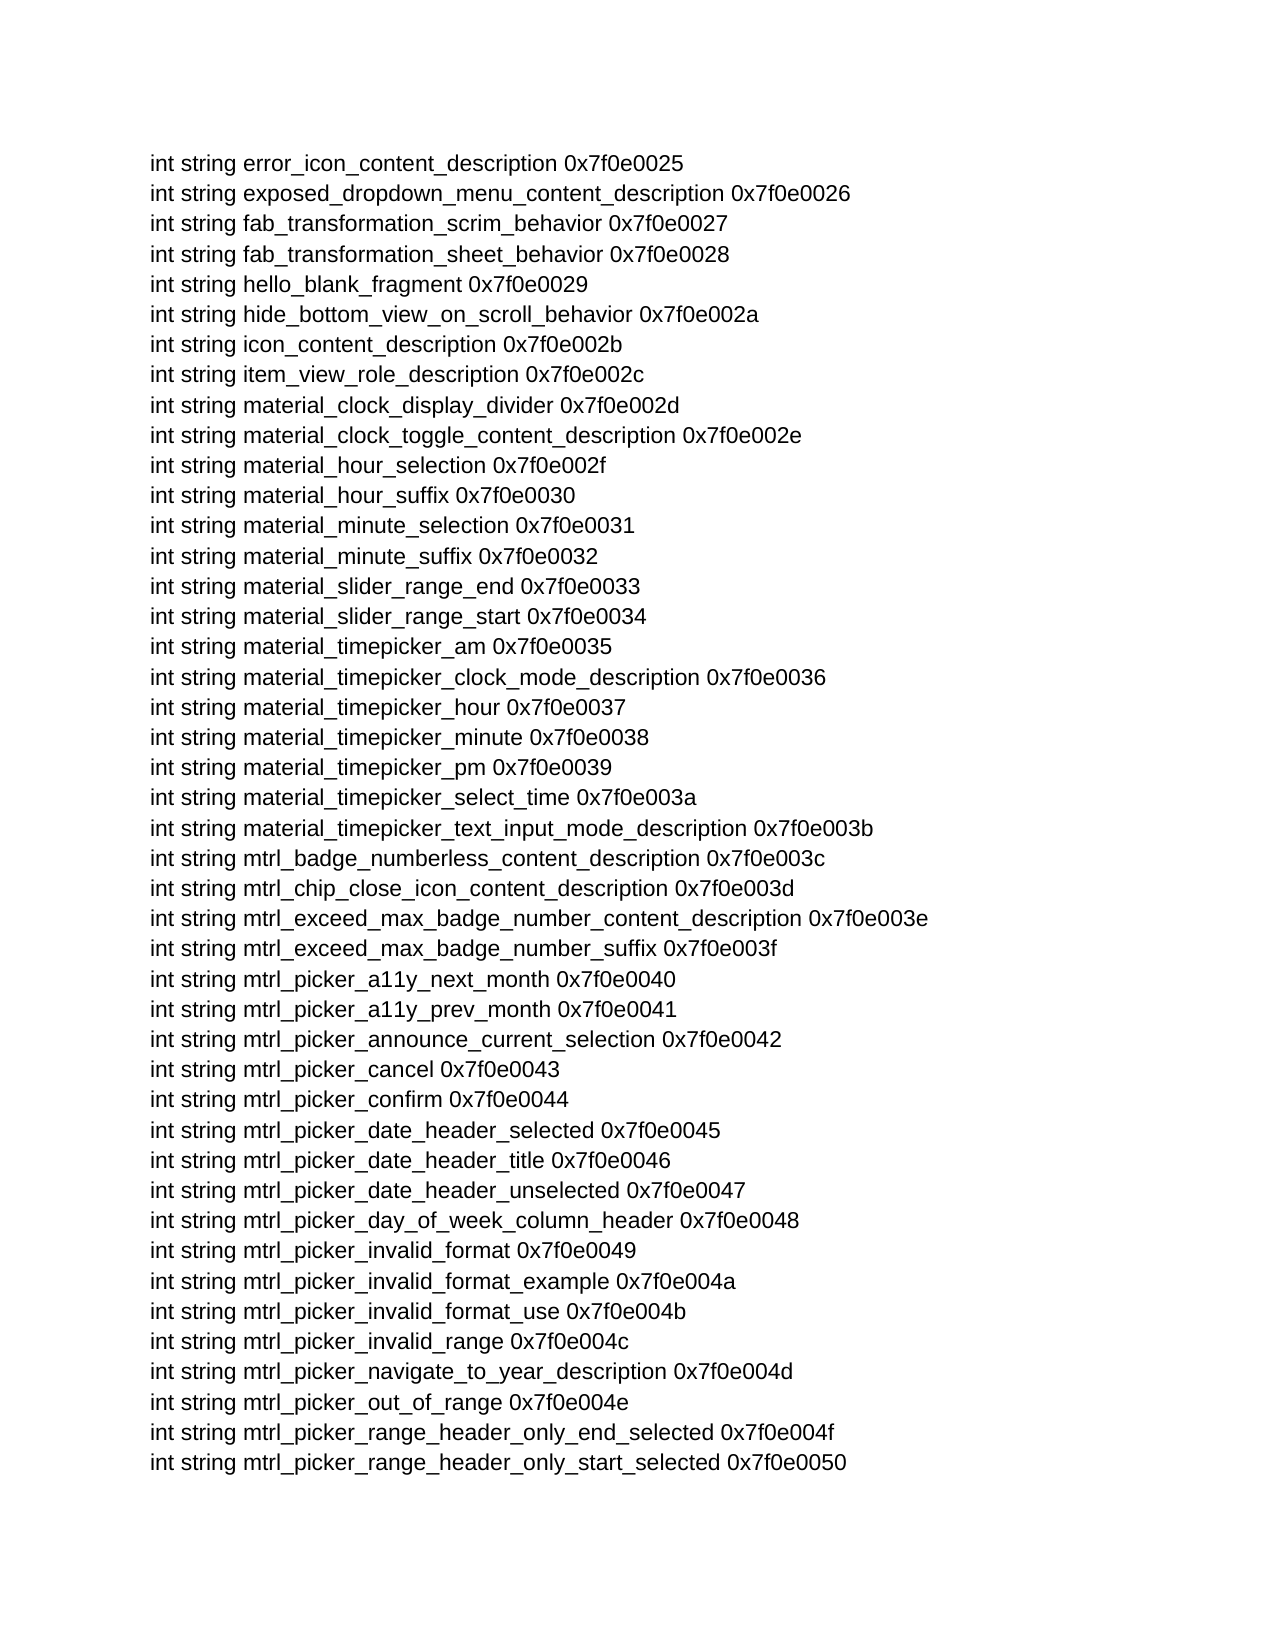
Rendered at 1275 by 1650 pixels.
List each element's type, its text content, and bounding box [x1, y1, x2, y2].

text int string material_clock_display_divider 0x7f0e002d [150, 392, 1125, 418]
text int string fab_transformation_sheet_behavior 0x7f0e0028 [150, 241, 1125, 267]
text int string material_hour_suffix 0x7f0e0030 [150, 482, 1125, 509]
text int string material_timepicker_hour 0x7f0e0037 [150, 694, 1125, 720]
text int string material_slider_range_end 0x7f0e0033 [150, 573, 1125, 599]
text int string mtrl_exceed_max_badge_number_content_description 0x7f0e003e [150, 905, 1125, 932]
text int string hide_bottom_view_on_scroll_behavior 0x7f0e002a [150, 301, 1125, 327]
text int string material_hour_selection 0x7f0e002f [150, 452, 1125, 478]
text int string mtrl_picker_a11y_next_month 0x7f0e0040 [150, 966, 1125, 992]
text int string material_minute_selection 0x7f0e0031 [150, 512, 1125, 539]
text int string material_timepicker_am 0x7f0e0035 [150, 633, 1125, 660]
text int string mtrl_chip_close_icon_content_description 0x7f0e003d [150, 875, 1125, 901]
text int string error_icon_content_description 0x7f0e0025 [150, 150, 1125, 176]
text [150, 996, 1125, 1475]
text int string material_timepicker_text_input_mode_description 0x7f0e003b [150, 814, 1125, 841]
text int string hello_blank_fragment 0x7f0e0029 [150, 271, 1125, 297]
text int string material_slider_range_start 0x7f0e0034 [150, 603, 1125, 629]
text int string exposed_dropdown_menu_content_description 0x7f0e0026 [150, 180, 1125, 207]
text int string material_timepicker_clock_mode_description 0x7f0e0036 [150, 663, 1125, 690]
text int string material_clock_toggle_content_description 0x7f0e002e [150, 422, 1125, 448]
text int string icon_content_description 0x7f0e002b [150, 331, 1125, 358]
text int string item_view_role_description 0x7f0e002c [150, 361, 1125, 388]
text int string mtrl_badge_numberless_content_description 0x7f0e003c [150, 845, 1125, 871]
text int string mtrl_exceed_max_badge_number_suffix 0x7f0e003f [150, 935, 1125, 962]
text int string fab_transformation_scrim_behavior 0x7f0e0027 [150, 210, 1125, 237]
text int string material_minute_suffix 0x7f0e0032 [150, 543, 1125, 569]
text int string material_timepicker_pm 0x7f0e0039 [150, 754, 1125, 781]
text int string material_timepicker_select_time 0x7f0e003a [150, 784, 1125, 811]
text int string material_timepicker_minute 0x7f0e0038 [150, 724, 1125, 750]
